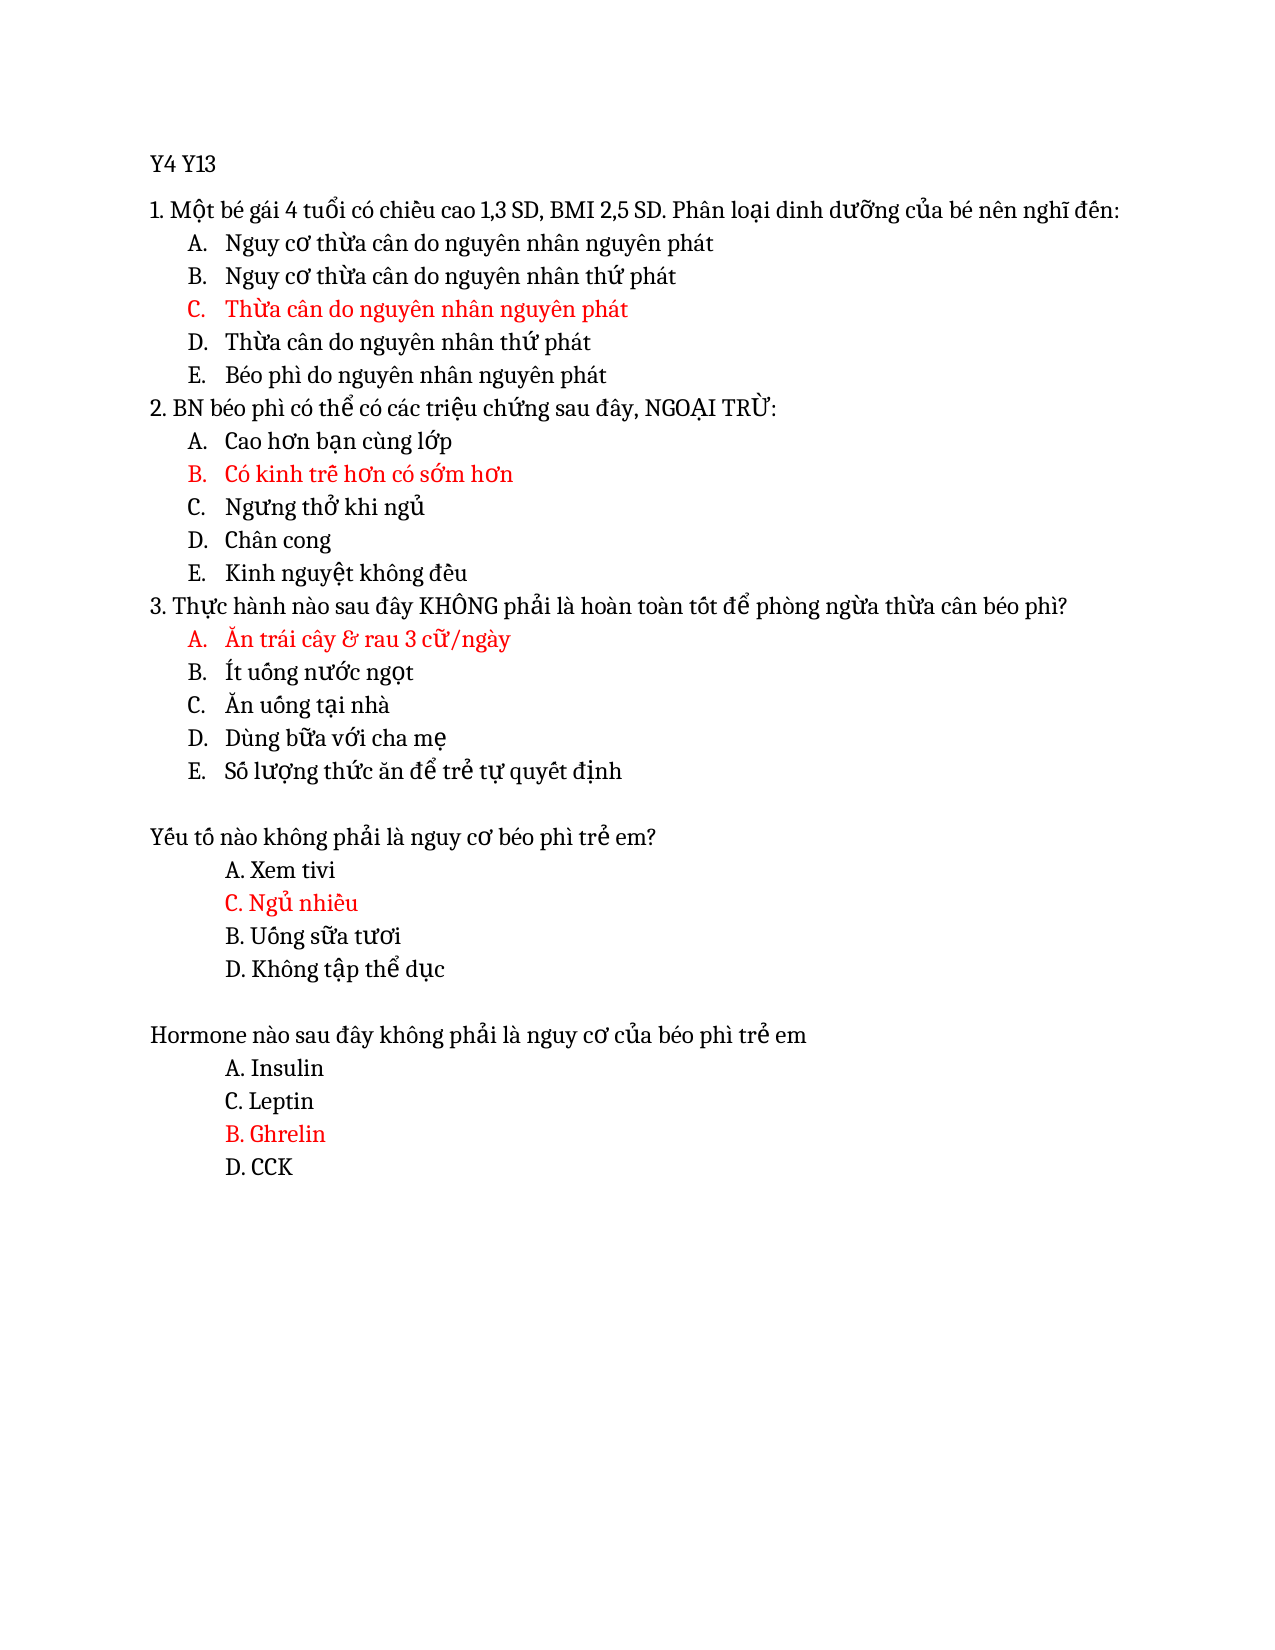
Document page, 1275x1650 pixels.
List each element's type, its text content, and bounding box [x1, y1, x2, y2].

text Yếu tố nào không phải là nguy cơ béo phì trẻ em? [150, 823, 1125, 852]
text 1. Một bé gái 4 tuổi có chiều cao 1,3 SD, BMI 2,5 SD. Phân loại dinh dưỡng của bé nên nghĩ đến: [150, 196, 1125, 224]
text B. Uống sữa tươi [225, 922, 1125, 951]
text A. Insulin [225, 1054, 1125, 1083]
text D. CCK [225, 1153, 1125, 1182]
list Ngưng thở khi ngủ [187, 493, 1125, 521]
text 3. Thực hành nào sau đây KHÔNG phải là hoàn toàn tốt để phòng ngừa thừa cân béo phì? [150, 592, 1125, 621]
list Ăn trái cây & rau 3 cữ/ngày [187, 625, 1125, 653]
text C. Ngủ nhiều [225, 889, 1125, 918]
subtitle Y4 Y13 [150, 150, 1125, 179]
text C. Leptin [225, 1087, 1125, 1116]
text Hormone nào sau đây không phải là nguy cơ của béo phì trẻ em [150, 1021, 1125, 1050]
list Số lượng thức ăn để trẻ tự quyết định [187, 757, 1125, 786]
text B. Ghrelin [225, 1120, 1125, 1149]
list Dùng bữa với cha mẹ [187, 724, 1125, 753]
list Thừa cân do nguyên nhân nguyên phát [187, 294, 1125, 323]
list Ăn uống tại nhà [187, 691, 1125, 719]
list Nguy cơ thừa cân do nguyên nhân thứ phát [187, 262, 1125, 290]
text D. Không tập thể dục [225, 955, 1125, 984]
text A. Xem tivi [225, 856, 1125, 885]
list Kinh nguyệt không đều [187, 559, 1125, 587]
list Thừa cân do nguyên nhân thứ phát [187, 328, 1125, 356]
list Chân cong [187, 526, 1125, 554]
list Có kinh trễ hơn có sớm hơn [187, 460, 1125, 488]
list Béo phì do nguyên nhân nguyên phát [187, 361, 1125, 389]
list Cao hơn bạn cùng lớp [187, 427, 1125, 455]
text 2. BN béo phì có thể có các triệu chứng sau đây, NGOẠI TRỪ: [150, 394, 1125, 422]
list Nguy cơ thừa cân do nguyên nhân nguyên phát [187, 228, 1125, 257]
list Ít uống nước ngọt [187, 658, 1125, 687]
